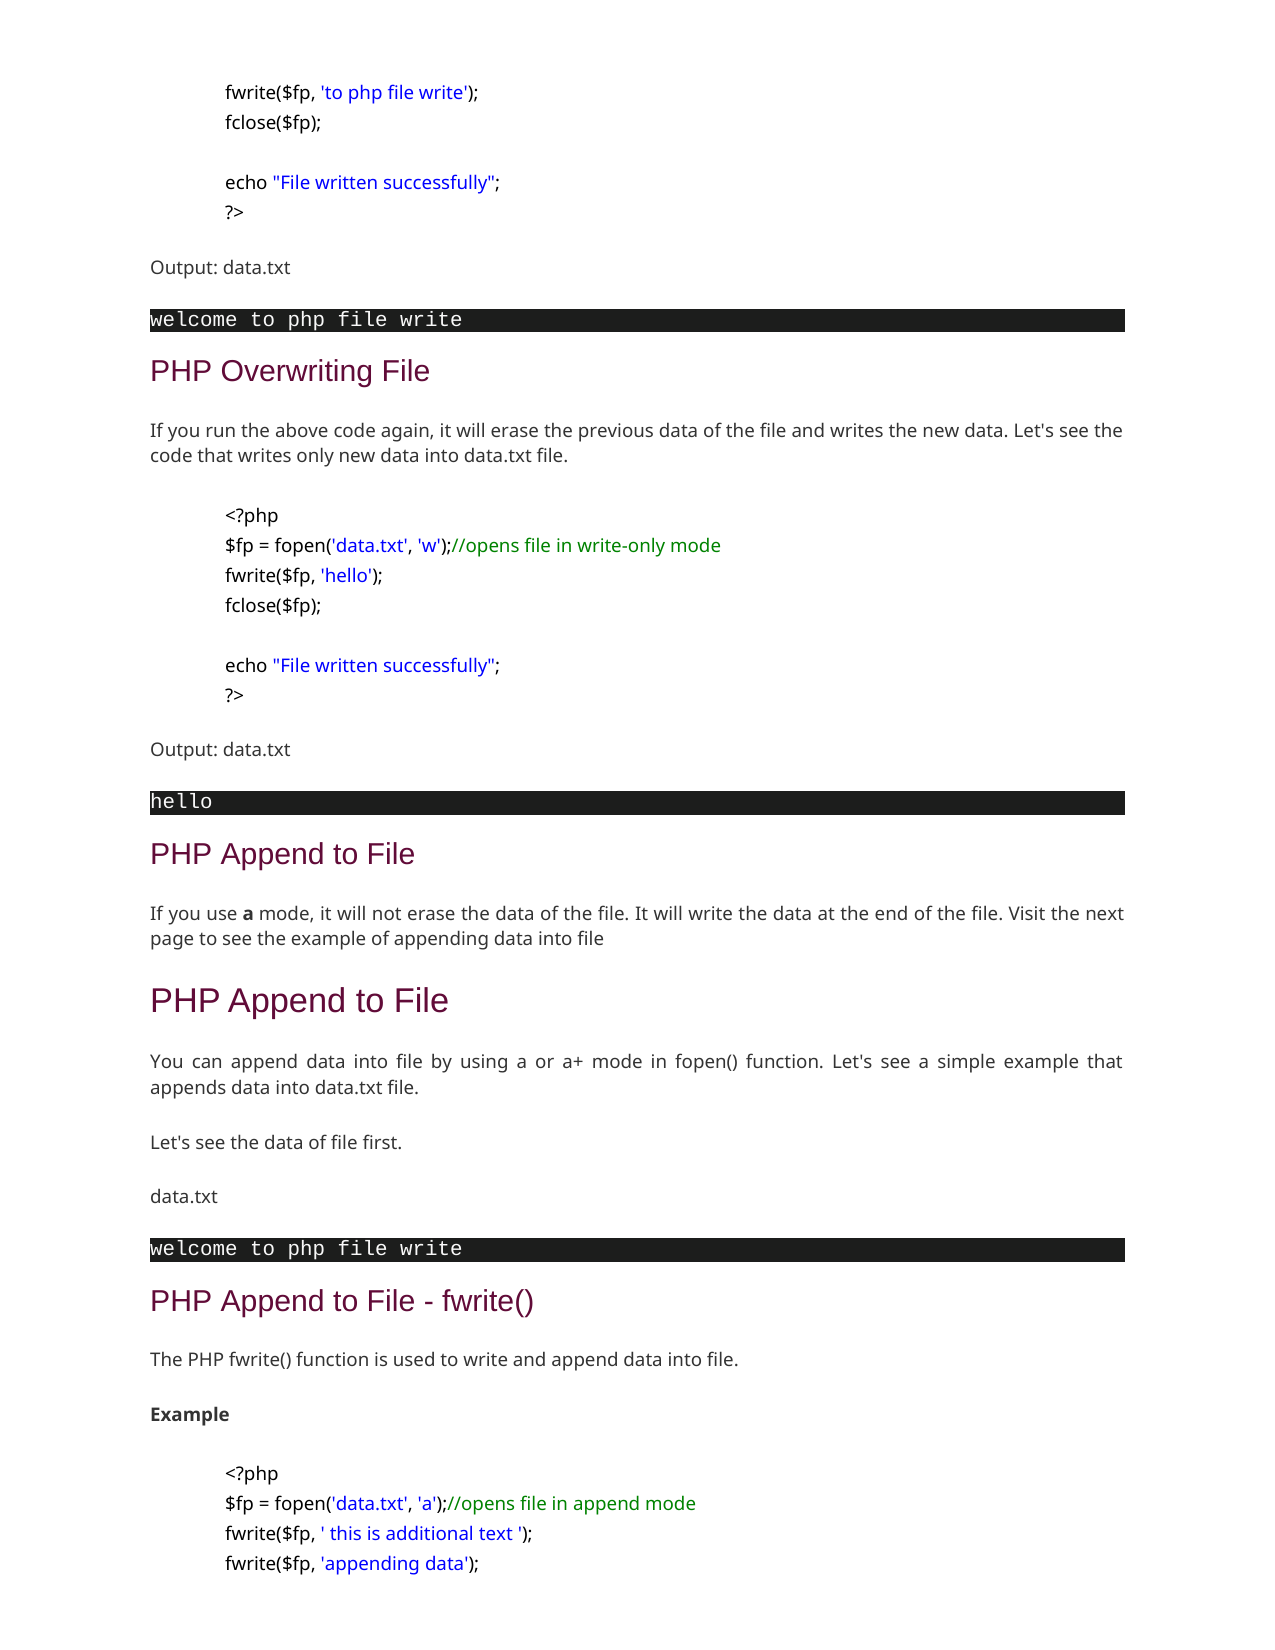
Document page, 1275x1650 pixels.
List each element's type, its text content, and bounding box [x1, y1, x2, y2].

text <?php [225, 1456, 1125, 1486]
text If you use a mode, it will not erase the data of the file. It will write the data at the end of the file. Visit the next page to see the example of appending data into file [150, 900, 1125, 951]
text Output: data.txt [150, 737, 1125, 762]
text data.txt [150, 1184, 1125, 1209]
text echo "File written successfully"; [225, 165, 1125, 195]
text You can append data into file by using a or a+ mode in fopen() function. Let's see a simple example that appends data into data.txt file. [150, 1049, 1125, 1100]
text Output: data.txt [150, 254, 1125, 280]
subtitle PHP Append to File - fwrite() [150, 1283, 1125, 1318]
text fclose($fp); [225, 105, 1125, 135]
text Example [150, 1401, 1125, 1427]
text fwrite($fp, 'appending data'); [225, 1546, 1125, 1576]
text If you run the above code again, it will erase the previous data of the file and writes the new data. Let's see the code that writes only new data into data.txt file. [150, 417, 1125, 468]
subtitle PHP Append to File [150, 980, 1125, 1019]
text $fp = fopen('data.txt', 'a');//opens file in append mode [225, 1486, 1125, 1516]
subtitle PHP Overwriting File [150, 353, 1125, 388]
text Let's see the data of file first. [150, 1129, 1125, 1154]
text The PHP fwrite() function is used to write and append data into file. [150, 1347, 1125, 1372]
text welcome to php file write [150, 309, 1125, 332]
text hello [150, 791, 1125, 815]
text fwrite($fp, 'hello'); [225, 557, 1125, 587]
text echo "File written successfully"; [225, 647, 1125, 677]
text $fp = fopen('data.txt', 'w');//opens file in write-only mode [225, 527, 1125, 557]
text fwrite($fp, 'to php file write'); [225, 75, 1125, 105]
text <?php [225, 497, 1125, 527]
text welcome to php file write [150, 1238, 1125, 1262]
text fwrite($fp, ' this is additional text '); [225, 1516, 1125, 1546]
text ?> [225, 677, 1125, 707]
text fclose($fp); [225, 587, 1125, 617]
subtitle PHP Append to File [150, 836, 1125, 871]
text ?> [225, 195, 1125, 225]
